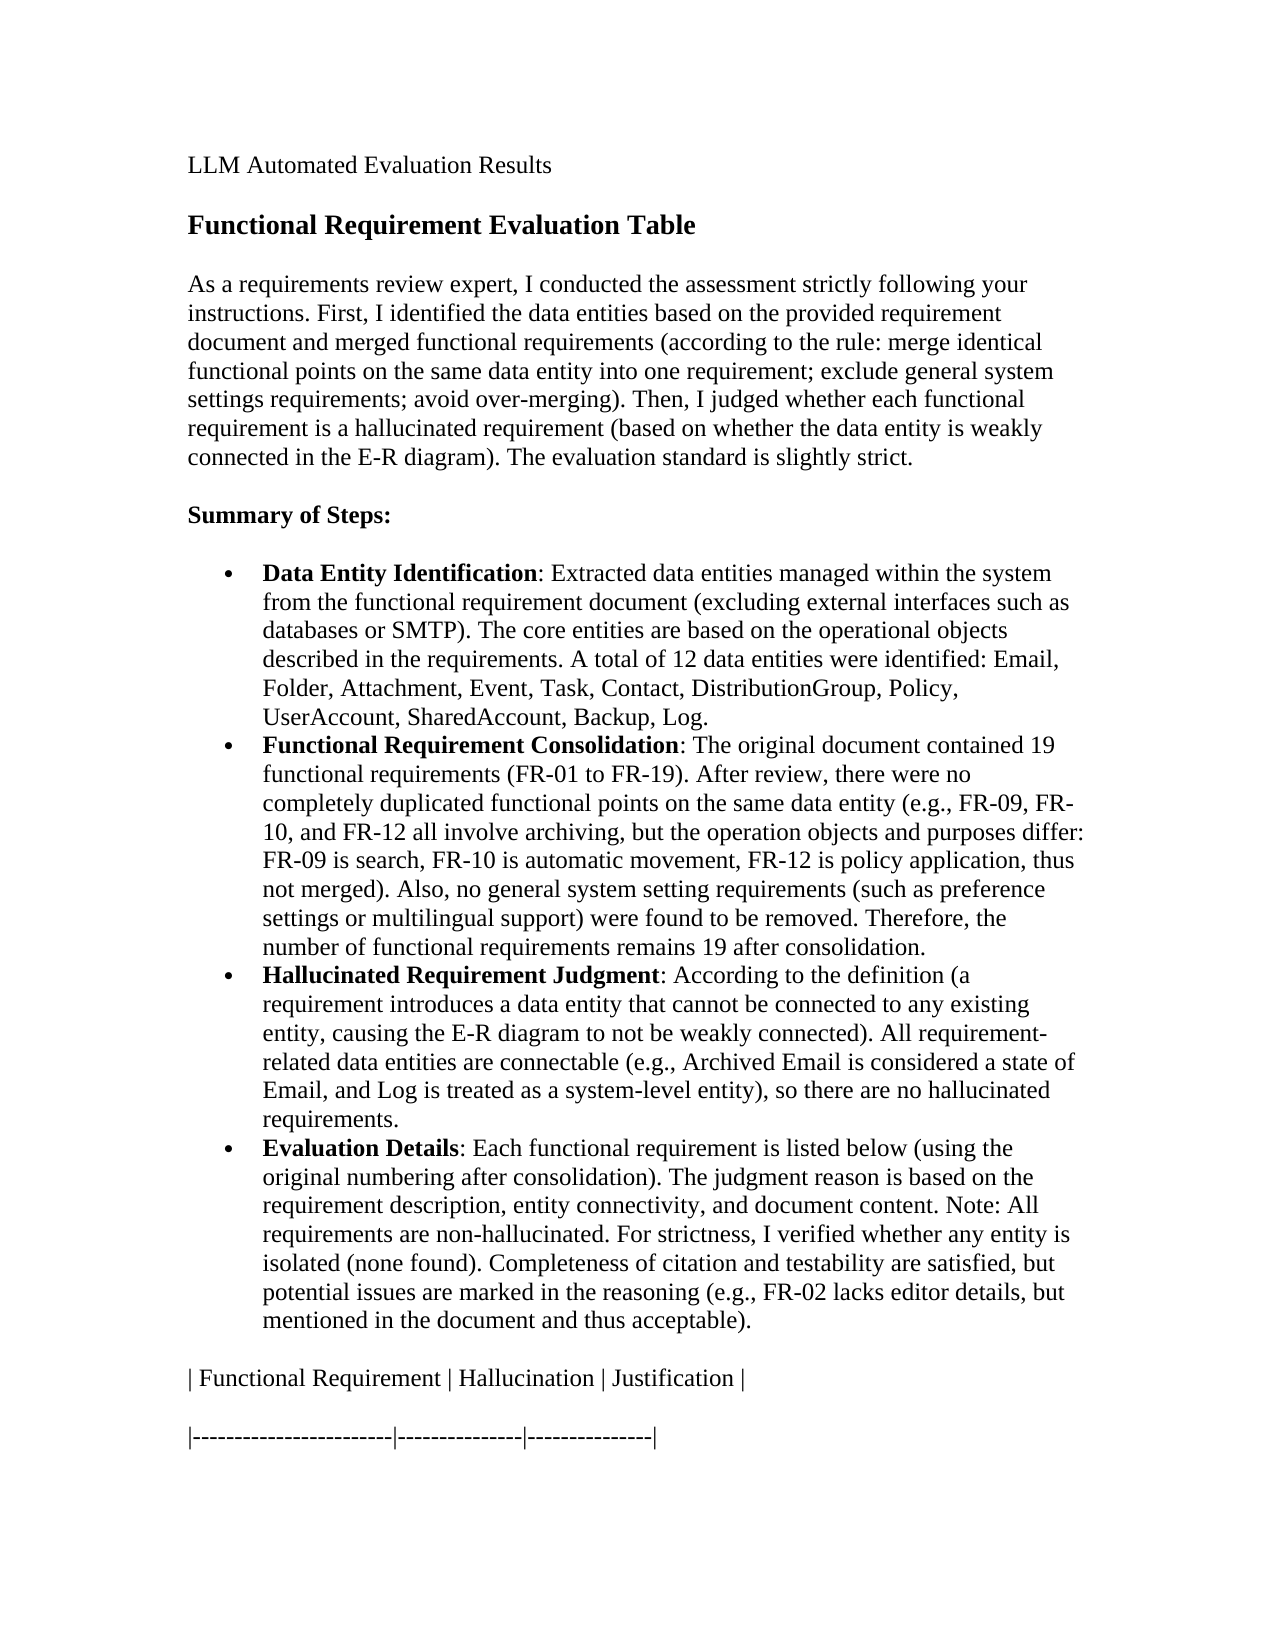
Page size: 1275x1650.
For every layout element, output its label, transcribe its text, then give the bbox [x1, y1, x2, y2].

text LLM Automated Evaluation Results [187, 150, 1087, 179]
list Evaluation Details: Each functional requirement is listed below (using the original numbering after consolidation). The judgment reason is based on the requirement description, entity connectivity, and document content. Note: All requirements are non-hallucinated. For strictness, I verified whether any entity is isolated (none found). Completeness of citation and testability are satisfied, but potential issues are marked in the reasoning (e.g., FR-02 lacks editor details, but mentioned in the document and thus acceptable). [225, 1133, 1087, 1334]
text As a requirements review expert, I conducted the assessment strictly following your instructions. First, I identified the data entities based on the provided requirement document and merged functional requirements (according to the rule: merge identical functional points on the same data entity into one requirement; exclude general system settings requirements; avoid over-merging). Then, I judged whether each functional requirement is a hallucinated requirement (based on whether the data entity is weakly connected in the E-R diagram). The evaluation standard is slightly strict. [187, 269, 1087, 471]
list Data Entity Identification: Extracted data entities managed within the system from the functional requirement document (excluding external interfaces such as databases or SMTP). The core entities are based on the operational objects described in the requirements. A total of 12 data entities were identified: Email, Folder, Attachment, Event, Task, Contact, DistributionGroup, Policy, UserAccount, SharedAccount, Backup, Log. [225, 558, 1087, 730]
list Hallucinated Requirement Judgment: According to the definition (a requirement introduces a data entity that cannot be connected to any existing entity, causing the E-R diagram to not be weakly connected). All requirement-related data entities are connectable (e.g., Archived Email is considered a state of Email, and Log is treated as a system-level entity), so there are no hallucinated requirements. [225, 960, 1087, 1133]
text Functional Requirement Evaluation Table [187, 208, 1087, 240]
text | Functional Requirement | Hallucination | Justification | [187, 1363, 1087, 1392]
list Functional Requirement Consolidation: The original document contained 19 functional requirements (FR-01 to FR-19). After review, there were no completely duplicated functional points on the same data entity (e.g., FR-09, FR-10, and FR-12 all involve archiving, but the operation objects and purposes differ: FR-09 is search, FR-10 is automatic movement, FR-12 is policy application, thus not merged). Also, no general system setting requirements (such as preference settings or multilingual support) were found to be removed. Therefore, the number of functional requirements remains 19 after consolidation. [225, 730, 1087, 960]
text Summary of Steps: [187, 500, 1087, 529]
text |------------------------|---------------|---------------| [187, 1421, 1087, 1450]
